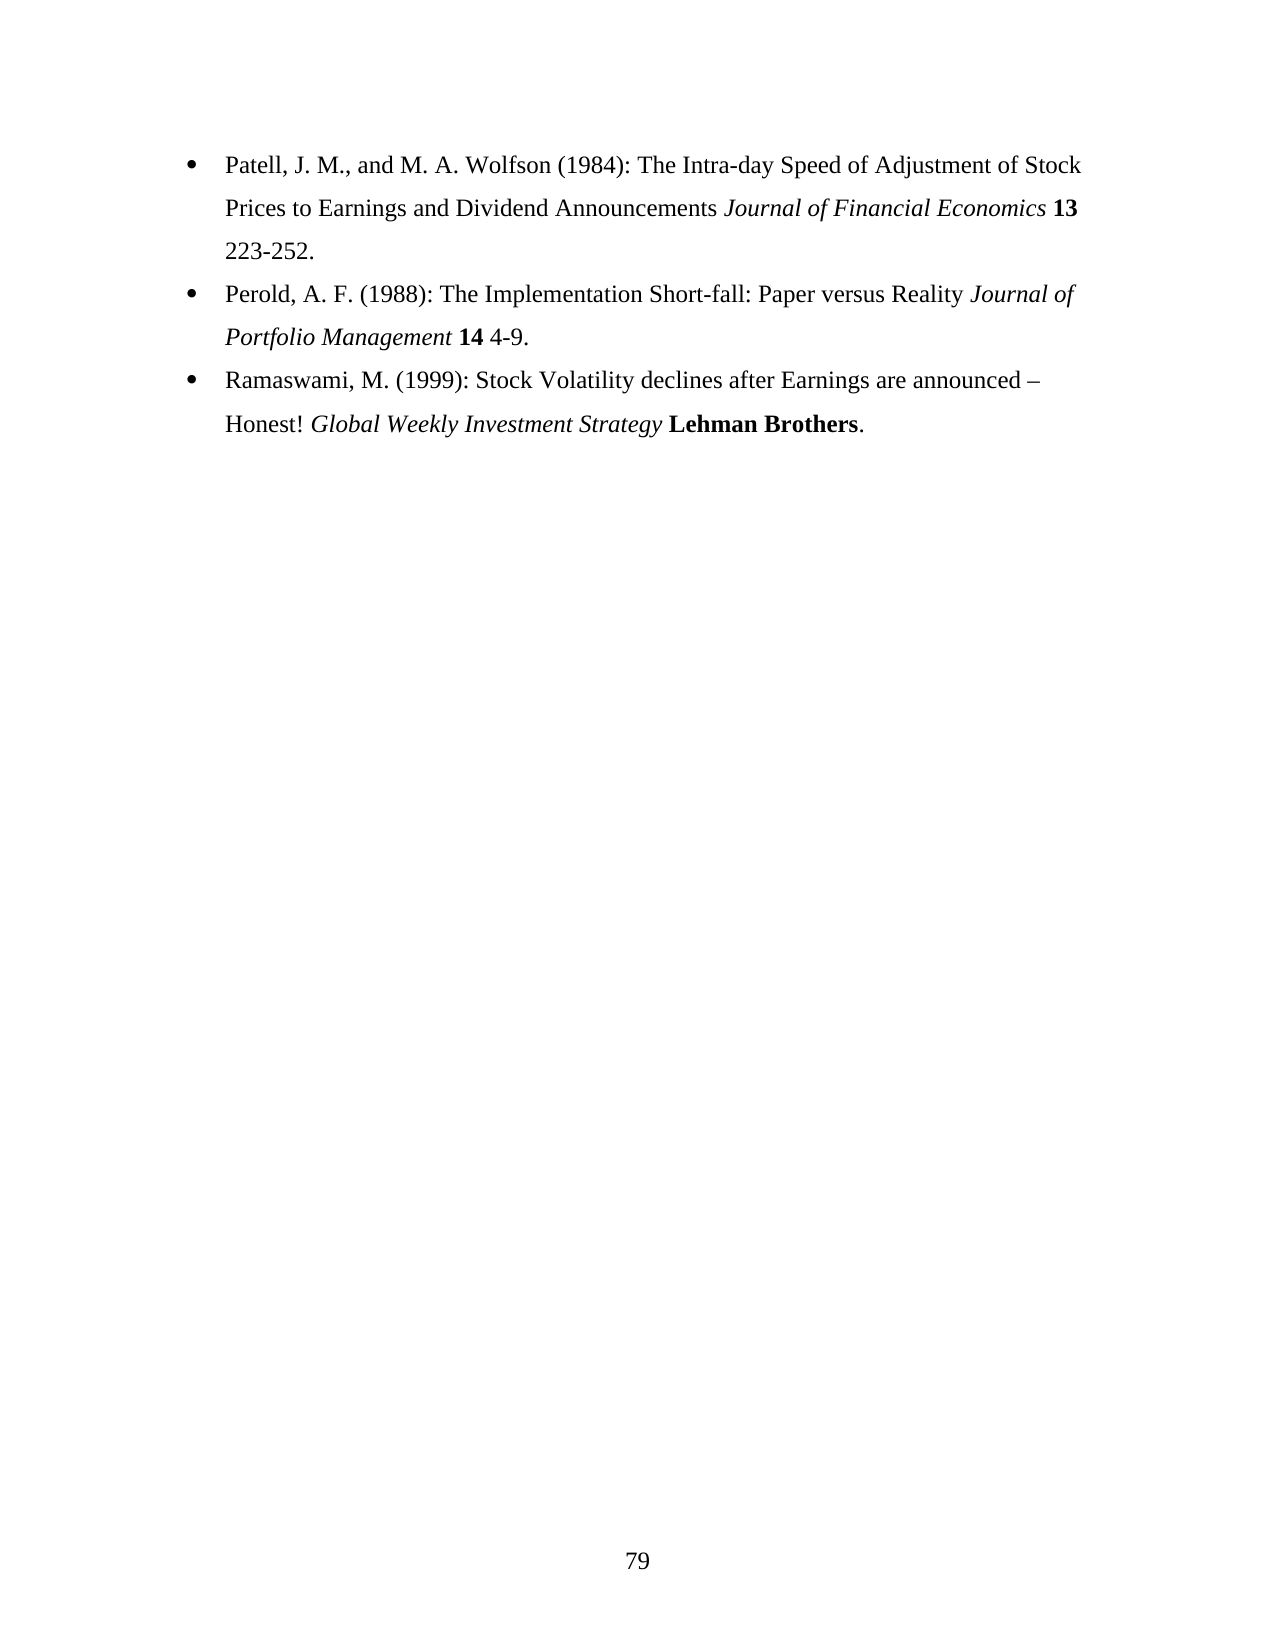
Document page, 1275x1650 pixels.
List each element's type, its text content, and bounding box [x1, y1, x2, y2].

list Patell, J. M., and M. A. Wolfson (1984): The Intra-day Speed of Adjustment of Stock Prices to Earnings and Dividend Announcements Journal of Financial Economics 13 223-252. [187, 150, 1087, 265]
list Perold, A. F. (1988): The Implementation Short-fall: Paper versus Reality Journal of Portfolio Management 14 4-9. [187, 279, 1087, 351]
list Ramaswami, M. (1999): Stock Volatility declines after Earnings are announced – Honest! Global Weekly Investment Strategy Lehman Brothers. [187, 366, 1087, 437]
